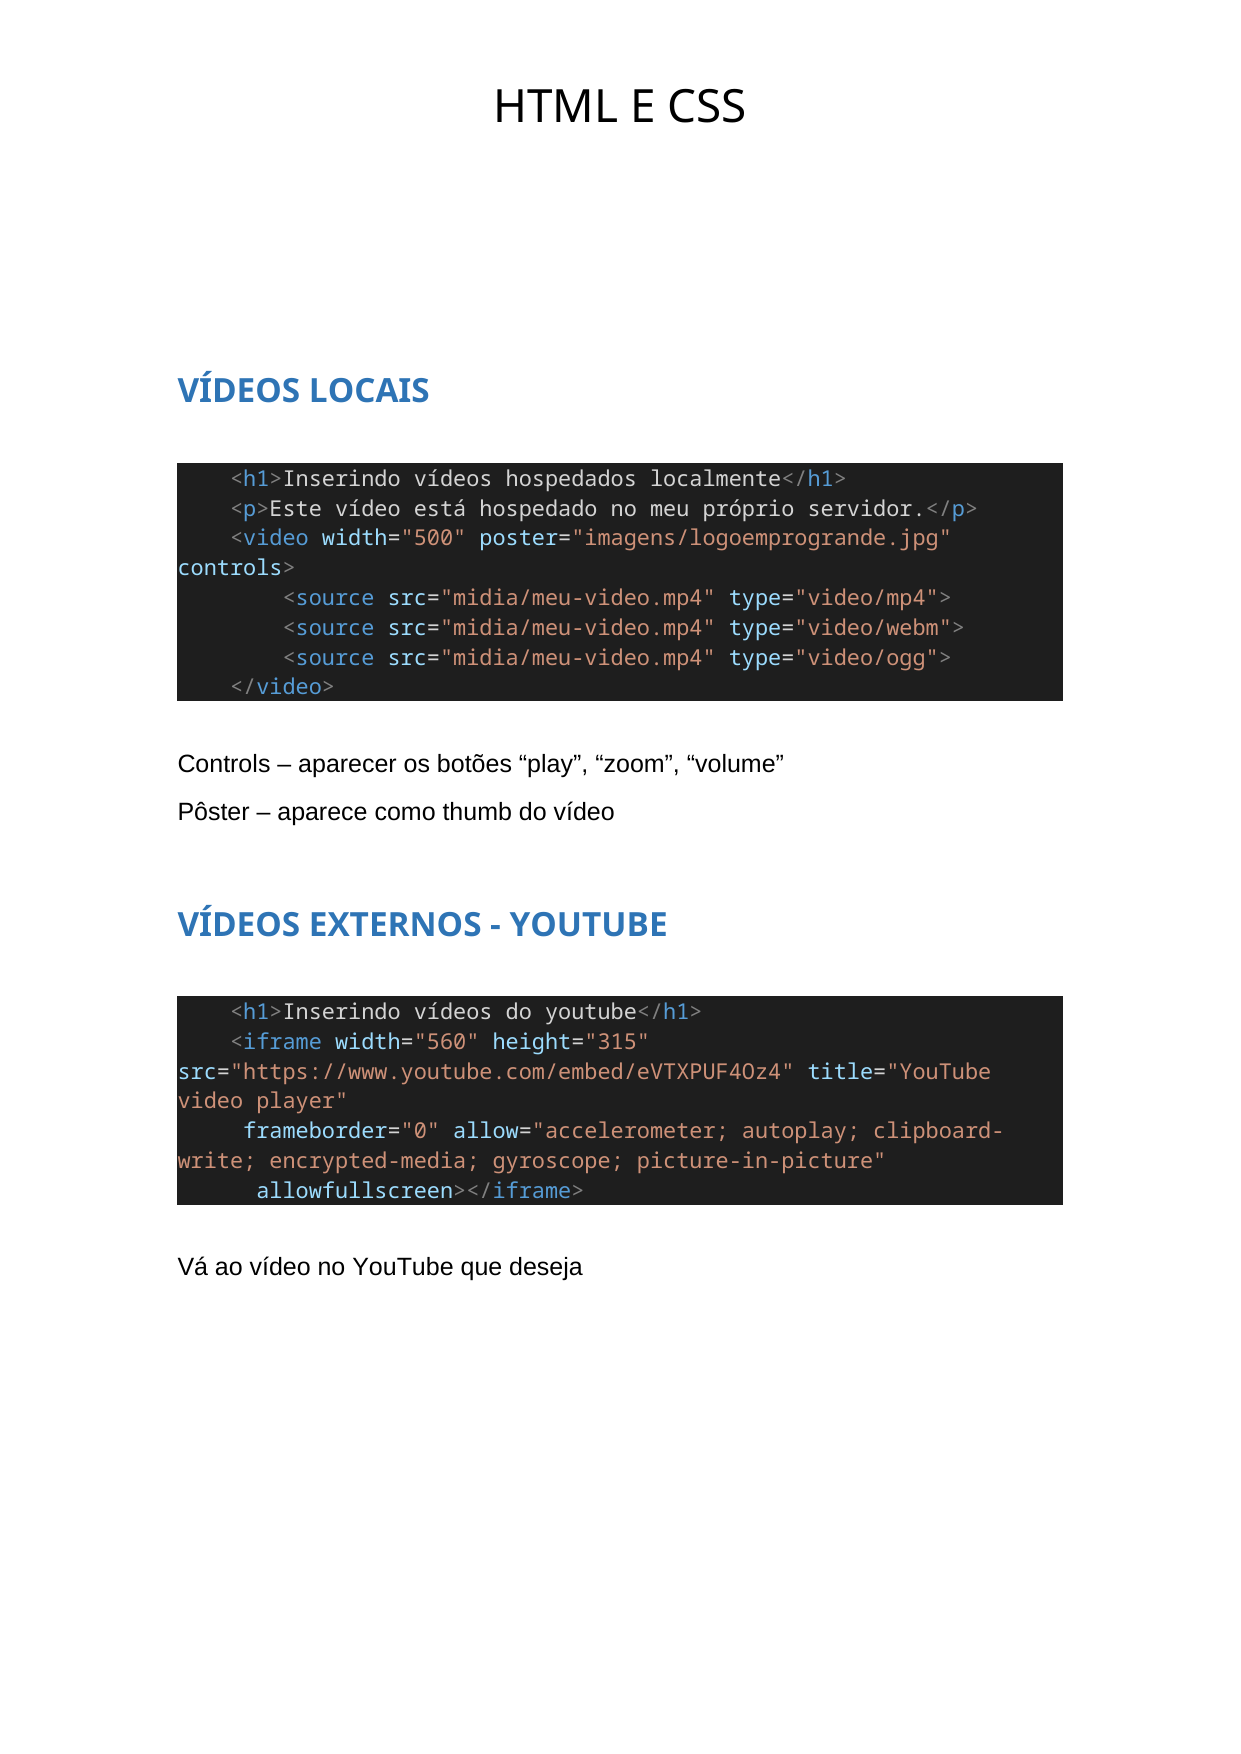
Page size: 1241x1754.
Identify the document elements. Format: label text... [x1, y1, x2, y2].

text <p>Este vídeo está hospedado no meu próprio servidor.</p> [177, 493, 1063, 522]
subtitle VÍDEOS LOCAIS [177, 367, 1063, 412]
text <source src="midia/meu-video.mp4" type="video/ogg"> [177, 642, 1063, 671]
text Controls – aparecer os botões “play”, “zoom”, “volume” [177, 749, 1063, 778]
text frameborder="0" allow="accelerometer; autoplay; clipboard-write; encrypted-media; gyroscope; picture-in-picture" [177, 1115, 1063, 1175]
text <source src="midia/meu-video.mp4" type="video/webm"> [177, 612, 1063, 642]
text <h1>Inserindo vídeos do youtube</h1> [177, 996, 1063, 1026]
subtitle VÍDEOS EXTERNOS - YOUTUBE [177, 900, 1063, 946]
text allowfullscreen></iframe> [177, 1175, 1063, 1205]
text </video> [177, 671, 1063, 701]
text Vá ao vídeo no YouTube que deseja [177, 1252, 1063, 1281]
text Pôster – aparece como thumb do vídeo [177, 797, 1063, 825]
text <video width="500" poster="imagens/logoemprogrande.jpg" controls> [177, 522, 1063, 582]
text <h1>Inserindo vídeos hospedados localmente</h1> [177, 463, 1063, 493]
text <iframe width="560" height="315" src="https://www.youtube.com/embed/eVTXPUF4Oz4" title="YouTube video player" [177, 1026, 1063, 1115]
text <source src="midia/meu-video.mp4" type="video/mp4"> [177, 582, 1063, 612]
